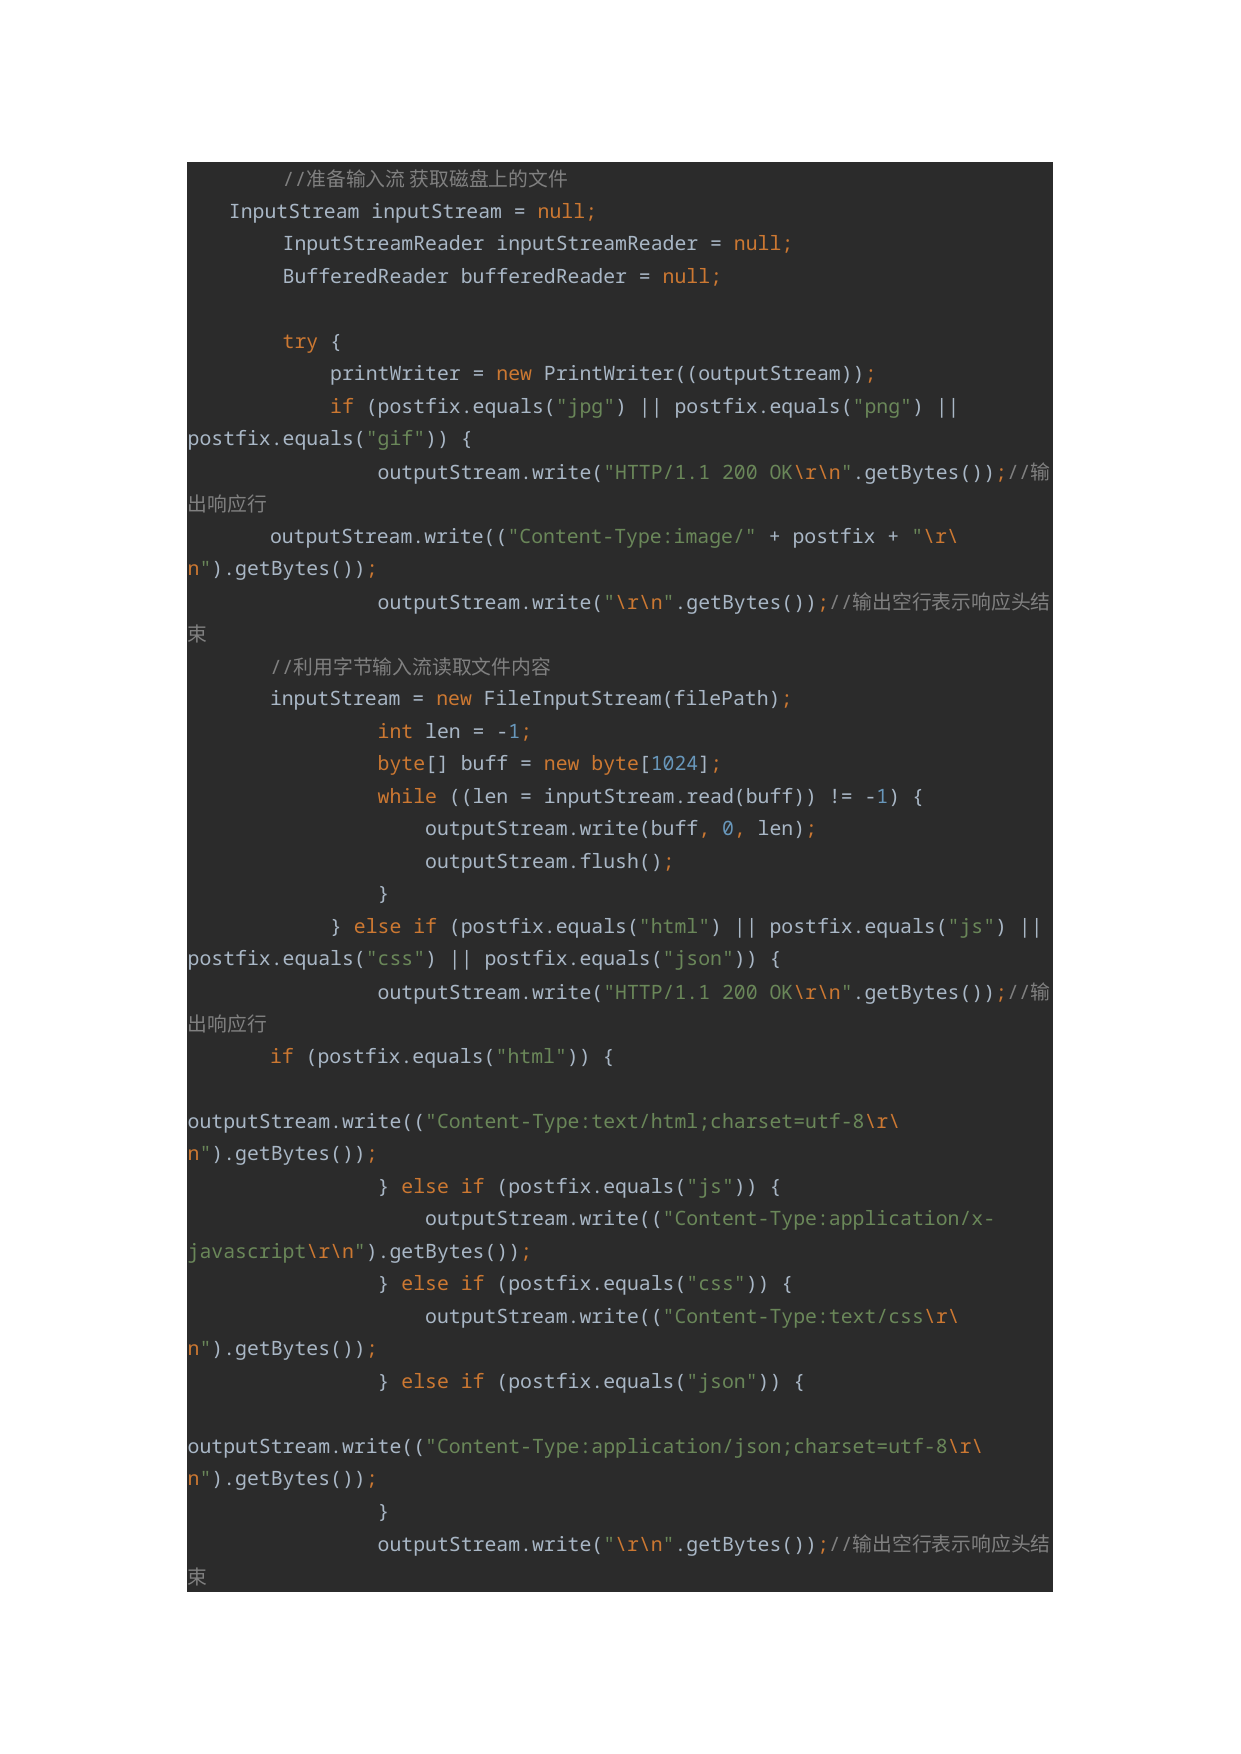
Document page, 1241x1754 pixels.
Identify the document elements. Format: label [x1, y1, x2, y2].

text [187, 162, 1053, 1592]
